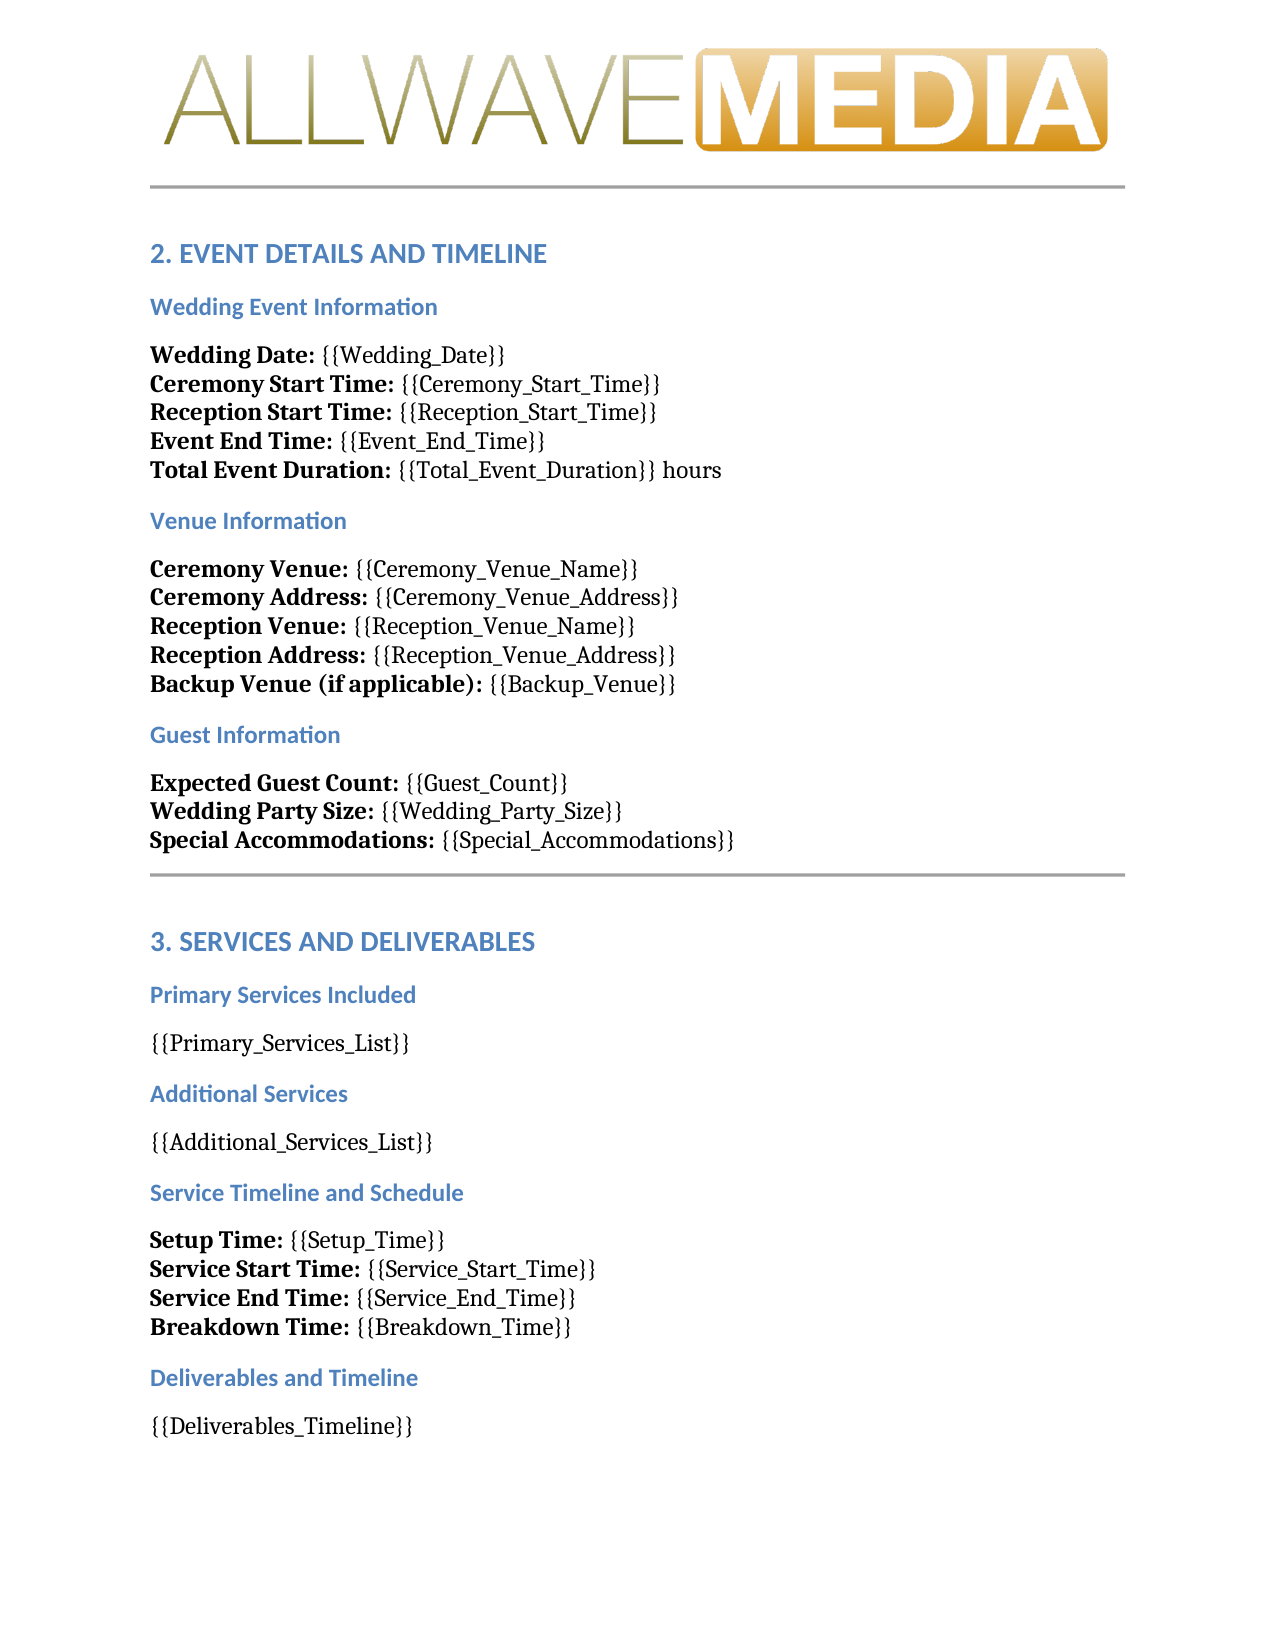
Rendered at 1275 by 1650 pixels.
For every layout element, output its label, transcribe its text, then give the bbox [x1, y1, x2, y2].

picture [150, 37, 1125, 165]
text Ceremony Venue: {{Ceremony_Venue_Name}} Ceremony Address: {{Ceremony_Venue_Address}} Reception Venue: {{Reception_Venue_Name}} Reception Address: {{Reception_Venue_Address}} Backup Venue (if applicable): {{Backup_Venue}} [150, 554, 1125, 698]
text {{Deliverables_Timeline}} [150, 1412, 1125, 1440]
subtitle Wedding Event Information [150, 291, 1125, 322]
text Expected Guest Count: {{Guest_Count}} Wedding Party Size: {{Wedding_Party_Size}} Special Accommodations: {{Special_Accommodations}} [150, 768, 1125, 855]
text {{Additional_Services_List}} [150, 1128, 1125, 1156]
subtitle Guest Information [150, 719, 1125, 750]
subtitle Primary Services Included [150, 979, 1125, 1010]
text Wedding Date: {{Wedding_Date}} Ceremony Start Time: {{Ceremony_Start_Time}} Reception Start Time: {{Reception_Start_Time}} Event End Time: {{Event_End_Time}} Total Event Duration: {{Total_Event_Duration}} hours [150, 341, 1125, 484]
subtitle Venue Information [150, 505, 1125, 536]
text Setup Time: {{Setup_Time}} Service Start Time: {{Service_Start_Time}} Service End Time: {{Service_End_Time}} Breakdown Time: {{Breakdown_Time}} [150, 1226, 1125, 1341]
subtitle Deliverables and Timeline [150, 1362, 1125, 1393]
subtitle Additional Services [150, 1078, 1125, 1109]
subtitle 2. EVENT DETAILS AND TIMELINE [150, 235, 1125, 271]
subtitle 3. SERVICES AND DELIVERABLES [150, 923, 1125, 959]
subtitle Service Timeline and Schedule [150, 1177, 1125, 1208]
text {{Primary_Services_List}} [150, 1029, 1125, 1057]
